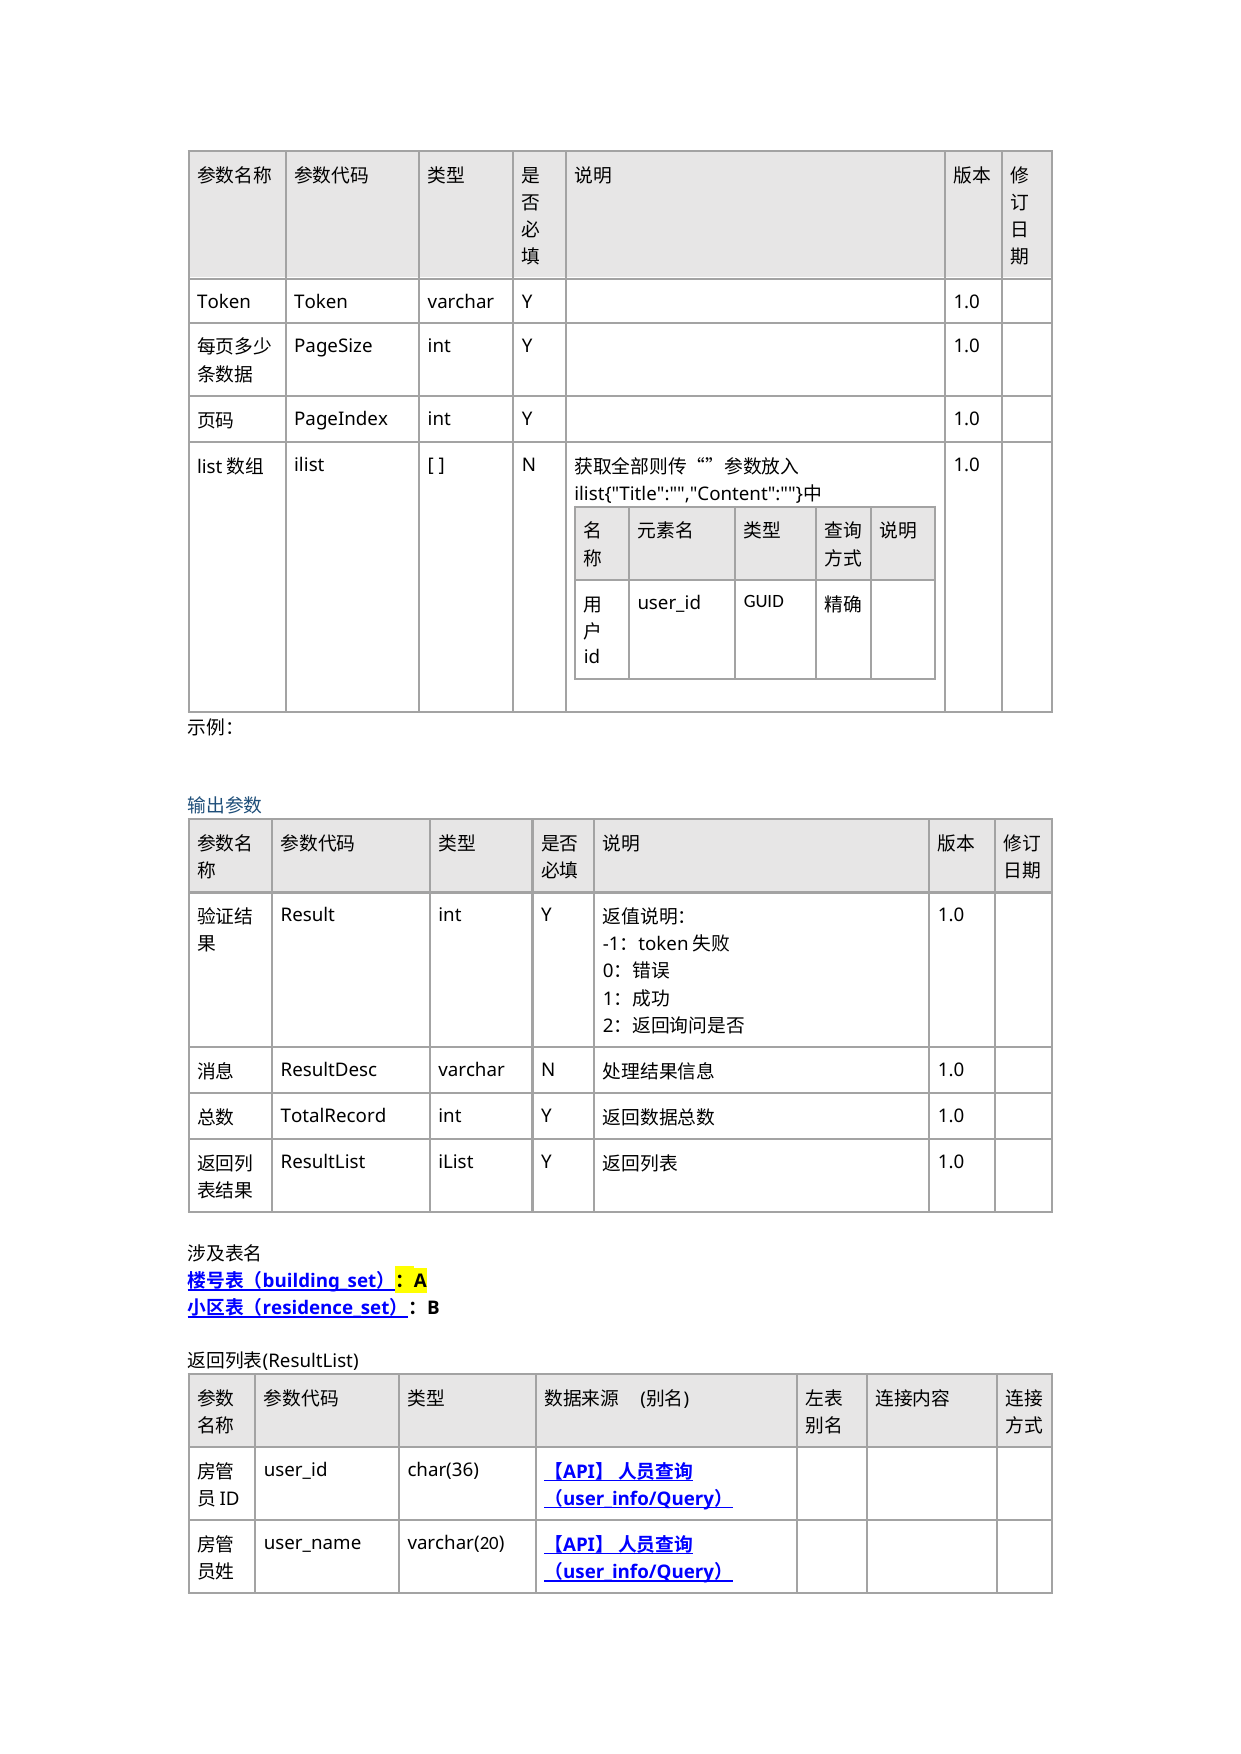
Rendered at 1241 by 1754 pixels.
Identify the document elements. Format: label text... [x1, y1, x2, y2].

table_header 类型 [420, 152, 512, 277]
table_cell [996, 1048, 1051, 1092]
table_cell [537, 1521, 796, 1592]
table_cell 1.0 [930, 1094, 994, 1138]
table_cell ResultDesc [273, 1048, 429, 1092]
table_header 说明 [567, 152, 944, 277]
text 返回列表(ResultList) [187, 1346, 1053, 1373]
table_header 参数名称 [190, 1375, 254, 1446]
table_cell 返回列表 [595, 1140, 928, 1211]
table_cell Y [534, 1140, 593, 1211]
table_cell 消息 [190, 1048, 271, 1092]
table_header 说明 [595, 820, 928, 891]
table_cell int [420, 324, 512, 395]
text 示例： [187, 713, 1053, 740]
table_cell user_name [256, 1521, 398, 1592]
table_cell varchar [420, 280, 512, 322]
table_cell [868, 1521, 996, 1592]
table_cell PageIndex [287, 397, 418, 441]
table_cell 房管员ID [190, 1448, 254, 1519]
table_cell [998, 1521, 1051, 1592]
table_header 连接内容 [868, 1375, 996, 1446]
table_cell Y [514, 324, 565, 395]
table_cell 总数 [190, 1094, 271, 1138]
table_cell Y [514, 280, 565, 322]
table_cell 1.0 [946, 397, 1001, 441]
table_header 参数代码 [273, 820, 429, 891]
table_header 参数名称 [190, 152, 285, 277]
table_cell [1003, 397, 1051, 441]
table_cell 返回列表结果 [190, 1140, 271, 1211]
table_header 参数代码 [287, 152, 418, 277]
table_cell [1003, 280, 1051, 322]
table_cell PageSize [287, 324, 418, 395]
table_header 修订日期 [996, 820, 1051, 891]
table_cell [567, 280, 944, 322]
table_cell [1003, 443, 1051, 711]
table_cell int [431, 894, 531, 1046]
table_cell [1003, 324, 1051, 395]
table_cell 处理结果信息 [595, 1048, 928, 1092]
text 楼号表（building_set）：A [414, 1266, 1053, 1293]
table_cell ilist [287, 443, 418, 711]
table_cell [996, 1094, 1051, 1138]
table_cell iList [431, 1140, 531, 1211]
table_cell 页码 [190, 397, 285, 441]
table_cell [798, 1521, 866, 1592]
table_header 参数代码 [256, 1375, 398, 1446]
table_cell N [534, 1048, 593, 1092]
table_header 类型 [400, 1375, 535, 1446]
table_cell Token [287, 280, 418, 322]
table_cell int [420, 397, 512, 441]
table_cell ResultList [273, 1140, 429, 1211]
table_header 连接方式 [998, 1375, 1051, 1446]
table_cell TotalRecord [273, 1094, 429, 1138]
table_cell [996, 894, 1051, 1046]
text 楼号表（building_set）：A [187, 1266, 395, 1289]
table_header 左表别名 [798, 1375, 866, 1446]
table_cell Y [534, 894, 593, 1046]
table_cell list数组 [190, 443, 285, 711]
table_cell 每页多少条数据 [190, 324, 285, 395]
table_cell 房管员姓名 [190, 1521, 254, 1592]
table_cell char(36) [400, 1448, 535, 1519]
table_cell [567, 324, 944, 395]
table_cell 1.0 [946, 443, 1001, 711]
table_header 类型 [431, 820, 531, 891]
table_cell 验证结果 [190, 894, 271, 1046]
table_header 是否必填 [534, 820, 593, 891]
table_header 数据来源 (别名) [537, 1375, 796, 1446]
text 涉及表名 [187, 1239, 1053, 1266]
table_cell 1.0 [930, 1140, 994, 1211]
table_cell Y [514, 397, 565, 441]
table_header 版本 [930, 820, 994, 891]
table_cell Token [190, 280, 285, 322]
table_cell 1.0 [930, 894, 994, 1046]
table_cell varchar(20) [400, 1521, 535, 1592]
text 小区表（residence_set）：B [187, 1293, 1053, 1320]
text 输出参数 [187, 791, 1053, 818]
table_cell 1.0 [946, 280, 1001, 322]
table_cell Y [534, 1094, 593, 1138]
table_header 是否必填 [514, 152, 565, 277]
table_header 参数名称 [190, 820, 271, 891]
table_cell 返值说明： -1：token失败 0：错误 1：成功 2：返回询问是否 [595, 894, 928, 1046]
table_cell user_id [256, 1448, 398, 1519]
table_cell 返回数据总数 [595, 1094, 928, 1138]
table_cell varchar [431, 1048, 531, 1092]
table_cell [998, 1448, 1051, 1519]
table_cell int [431, 1094, 531, 1138]
table_cell Result [273, 894, 429, 1046]
table_cell [996, 1140, 1051, 1211]
table_cell [868, 1448, 996, 1519]
table_cell 获取全部则传“”参数放入 ilist{"Title":"","Content":""}中 [567, 443, 944, 711]
table_cell 【API】 人员查询（user_info/Query） [537, 1448, 796, 1519]
table_cell [567, 397, 944, 441]
table_cell 1.0 [930, 1048, 994, 1092]
table_header 版本 [946, 152, 1001, 277]
table_cell [ ] [420, 443, 512, 711]
table_cell [798, 1448, 866, 1519]
table_cell 1.0 [946, 324, 1001, 395]
table_cell N [514, 443, 565, 711]
table_header 修订日期 [1003, 152, 1051, 277]
